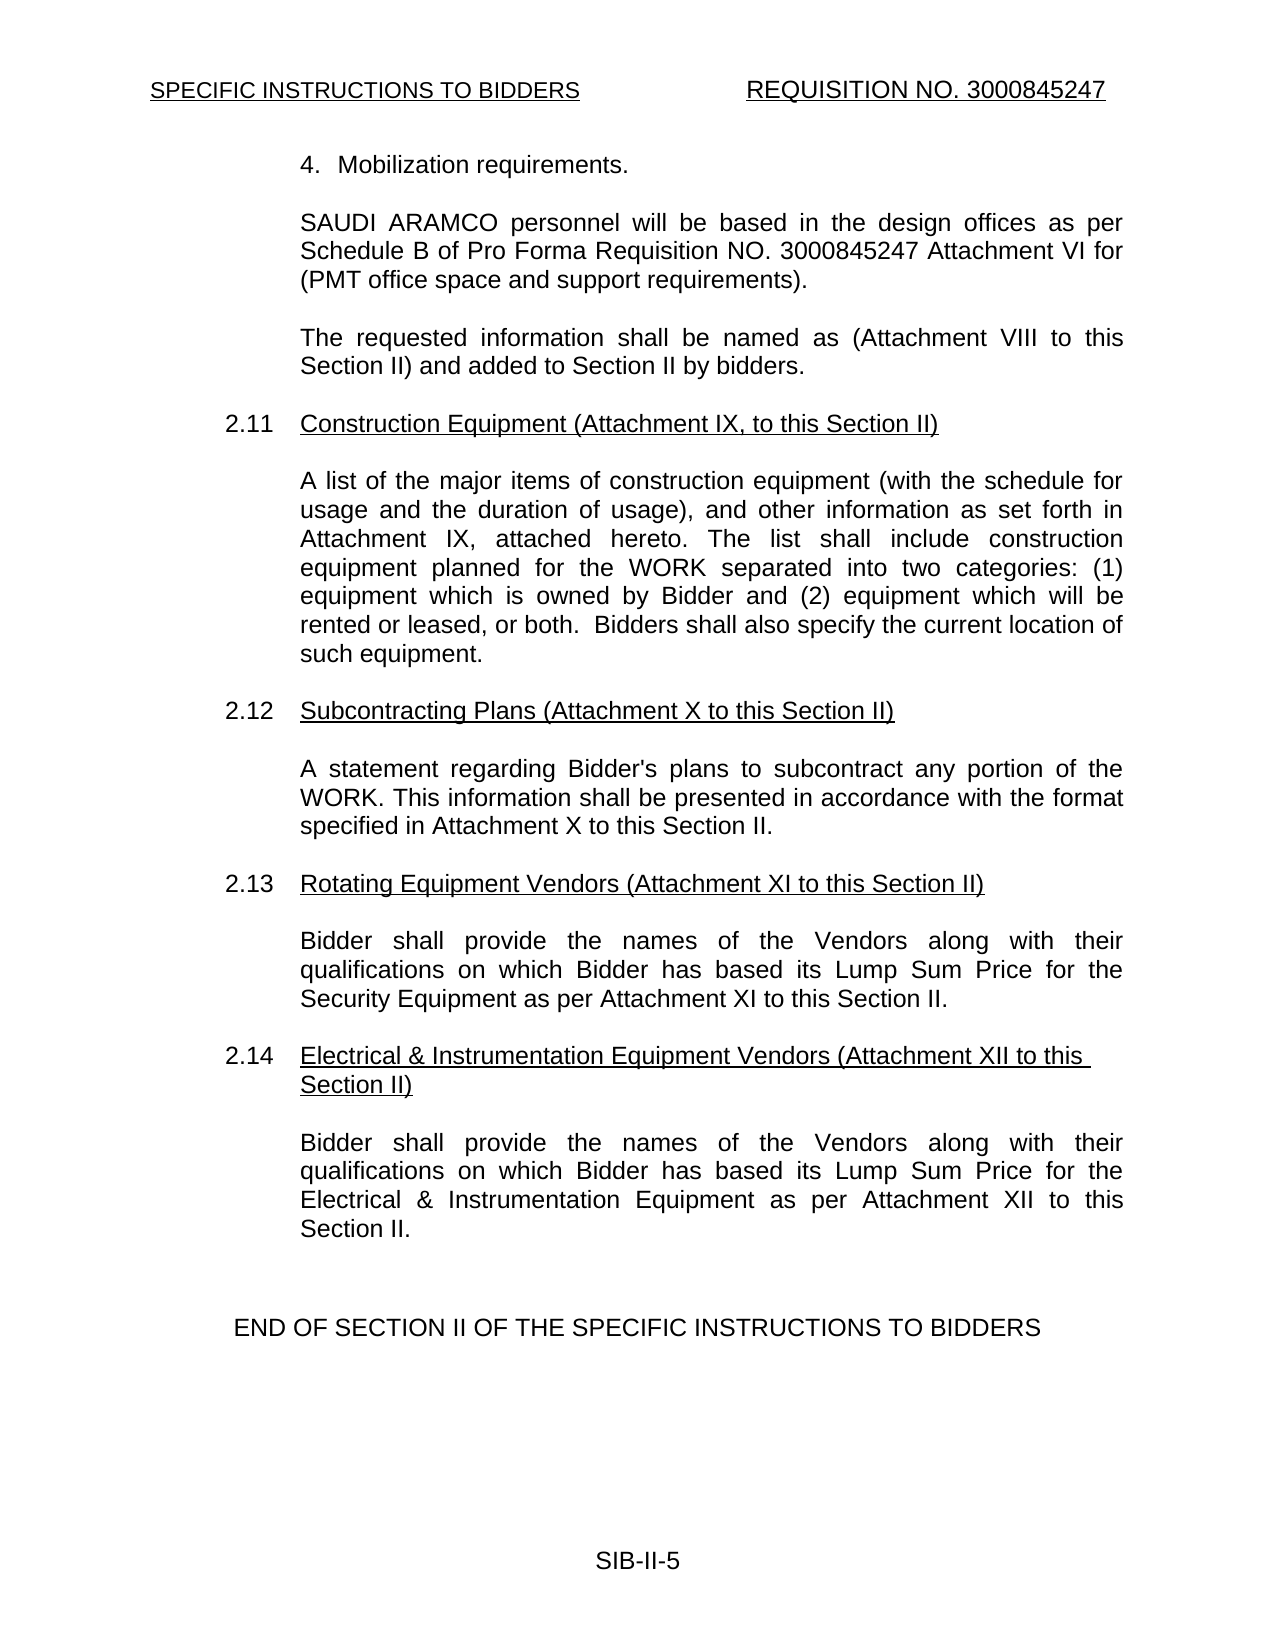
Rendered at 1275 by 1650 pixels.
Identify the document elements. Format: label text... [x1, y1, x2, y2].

text A statement regarding Bidder's plans to subcontract any portion of the WORK. This information shall be presented in accordance with the format specified in Attachment X to this Section II. [225, 754, 1125, 840]
list Subcontracting Plans (Attachment X to this Section II) [225, 696, 1125, 725]
list Mobilization requirements. [300, 150, 1125, 179]
text Bidder shall provide the names of the Vendors along with their qualifications on which Bidder has based its Lump Sum Price for the Electrical & Instrumentation Equipment as per Attachment XII to this Section II. [300, 1128, 1125, 1243]
text 2.14 Electrical & Instrumentation Equipment Vendors (Attachment XII to this Section II) [225, 1041, 1125, 1099]
list Rotating Equipment Vendors (Attachment XI to this Section II) [225, 869, 1125, 897]
text Bidder shall provide the names of the Vendors along with their qualifications on which Bidder has based its Lump Sum Price for the Security Equipment as per Attachment XI to this Section II. [300, 926, 1125, 1013]
text The requested information shall be named as (Attachment VIII to this Section II) and added to Section II by bidders. [300, 322, 1125, 380]
text SAUDI ARAMCO personnel will be based in the design offices as per Schedule B of Pro Forma Requisition NO. 3000845247 Attachment VI for (PMT office space and support requirements). [300, 207, 1125, 294]
text END OF SECTION II OF THE SPECIFIC INSTRUCTIONS TO BIDDERS [150, 1313, 1125, 1341]
text A list of the major items of construction equipment (with the schedule for usage and the duration of usage), and other information as set forth in Attachment IX, attached hereto. The list shall include construction equipment planned for the WORK separated into two categories: (1) equipment which is owned by Bidder and (2) equipment which will be rented or leased, or both. Bidders shall also specify the current location of such equipment. [225, 466, 1125, 667]
list Construction Equipment (Attachment IX, to this Section II) [225, 409, 1125, 437]
